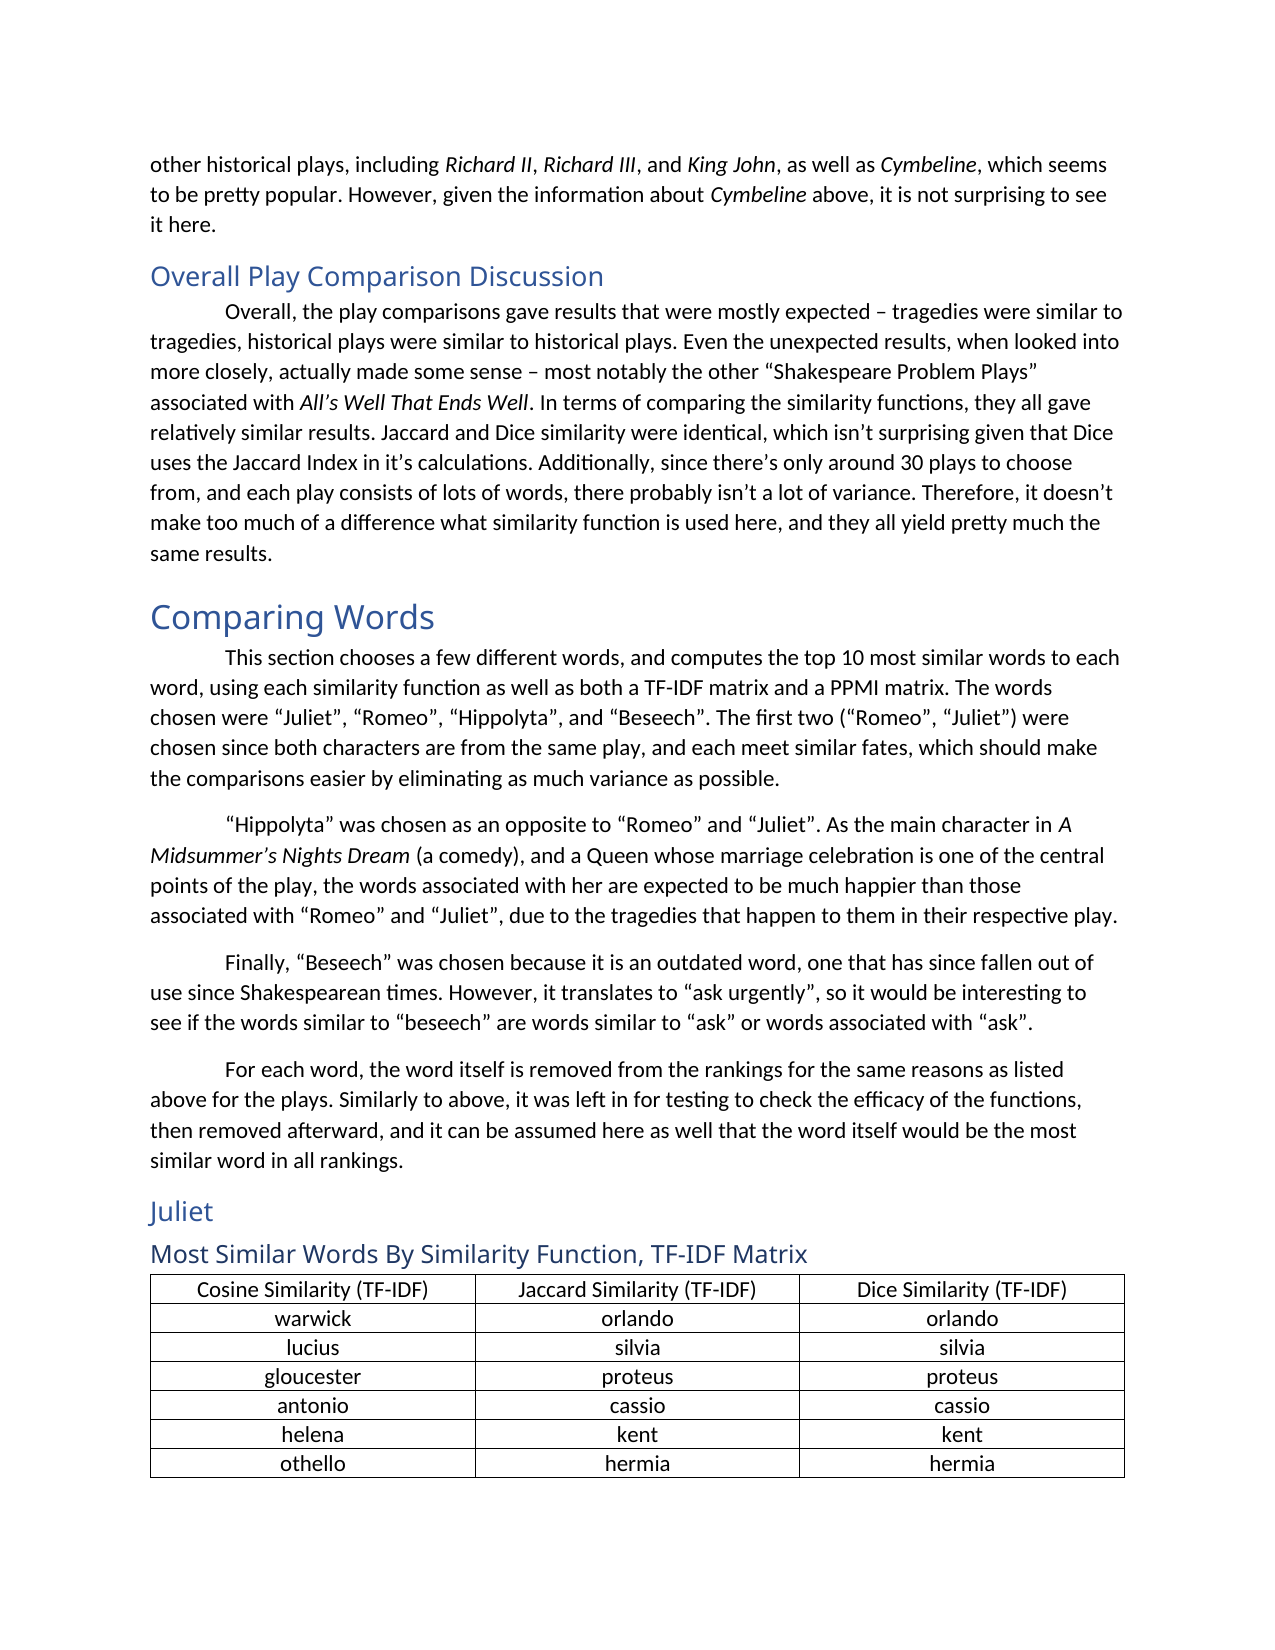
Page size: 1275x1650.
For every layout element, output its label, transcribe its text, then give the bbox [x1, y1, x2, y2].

subtitle Comparing Words [150, 594, 1125, 639]
text This section chooses a few different words, and computes the top 10 most similar words to each word, using each similarity function as well as both a TF-IDF matrix and a PPMI matrix. The words chosen were “Juliet”, “Romeo”, “Hippolyta”, and “Beseech”. The first two (“Romeo”, “Juliet”) were chosen since both characters are from the same play, and each meet similar fates, which should make the comparisons easier by eliminating as much variance as possible. [150, 643, 1125, 792]
table_cell kent [476, 1420, 799, 1448]
table_cell hermia [800, 1449, 1124, 1477]
table_cell hermia [476, 1449, 799, 1477]
table_cell silvia [800, 1333, 1124, 1361]
subtitle Overall Play Comparison Discussion [150, 257, 1125, 294]
table_cell warwick [151, 1304, 475, 1332]
table_cell gloucester [151, 1362, 475, 1390]
text “Hippolyta” was chosen as an opposite to “Romeo” and “Juliet”. As the main character in A Midsummer’s Nights Dream (a comedy), and a Queen whose marriage celebration is one of the central points of the play, the words associated with her are expected to be much happier than those associated with “Romeo” and “Juliet”, due to the tragedies that happen to them in their respective play. [150, 811, 1125, 929]
table_cell kent [800, 1420, 1124, 1448]
table_header Cosine Similarity (TF-IDF) [151, 1275, 475, 1303]
table_cell orlando [476, 1304, 799, 1332]
text Finally, “Beseech” was chosen because it is an outdated word, one that has since fallen out of use since Shakespearean times. However, it translates to “ask urgently”, so it would be interesting to see if the words similar to “beseech” are words similar to “ask” or words associated with “ask”. [150, 948, 1125, 1037]
table_cell orlando [800, 1304, 1124, 1332]
text Overall, the play comparisons gave results that were mostly expected – tragedies were similar to tragedies, historical plays were similar to historical plays. Even the unexpected results, when looked into more closely, actually made some sense – most notably the other “Shakespeare Problem Plays” associated with All’s Well That Ends Well. In terms of comparing the similarity functions, they all gave relatively similar results. Jaccard and Dice similarity were identical, which isn’t surprising given that Dice uses the Jaccard Index in it’s calculations. Additionally, since there’s only around 30 plays to choose from, and each play consists of lots of words, there probably isn’t a lot of variance. Therefore, it doesn’t make too much of a difference what similarity function is used here, and they all yield pretty much the same results. [150, 297, 1125, 567]
table_cell antonio [151, 1391, 475, 1419]
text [150, 150, 1125, 238]
text For each word, the word itself is removed from the rankings for the same reasons as listed above for the plays. Similarly to above, it was left in for testing to check the efficacy of the functions, then removed afterward, and it can be assumed here as well that the word itself would be the most similar word in all rankings. [150, 1055, 1125, 1174]
table_header Dice Similarity (TF-IDF) [800, 1275, 1124, 1303]
table_cell othello [151, 1449, 475, 1477]
subtitle Most Similar Words By Similarity Function, TF-IDF Matrix [150, 1237, 1125, 1271]
table_cell helena [151, 1420, 475, 1448]
table_cell silvia [476, 1333, 799, 1361]
table_cell cassio [800, 1391, 1124, 1419]
subtitle Juliet [150, 1193, 1125, 1230]
table_cell proteus [800, 1362, 1124, 1390]
table_header Jaccard Similarity (TF-IDF) [476, 1275, 799, 1303]
table_cell proteus [476, 1362, 799, 1390]
table_cell cassio [476, 1391, 799, 1419]
table_cell lucius [151, 1333, 475, 1361]
